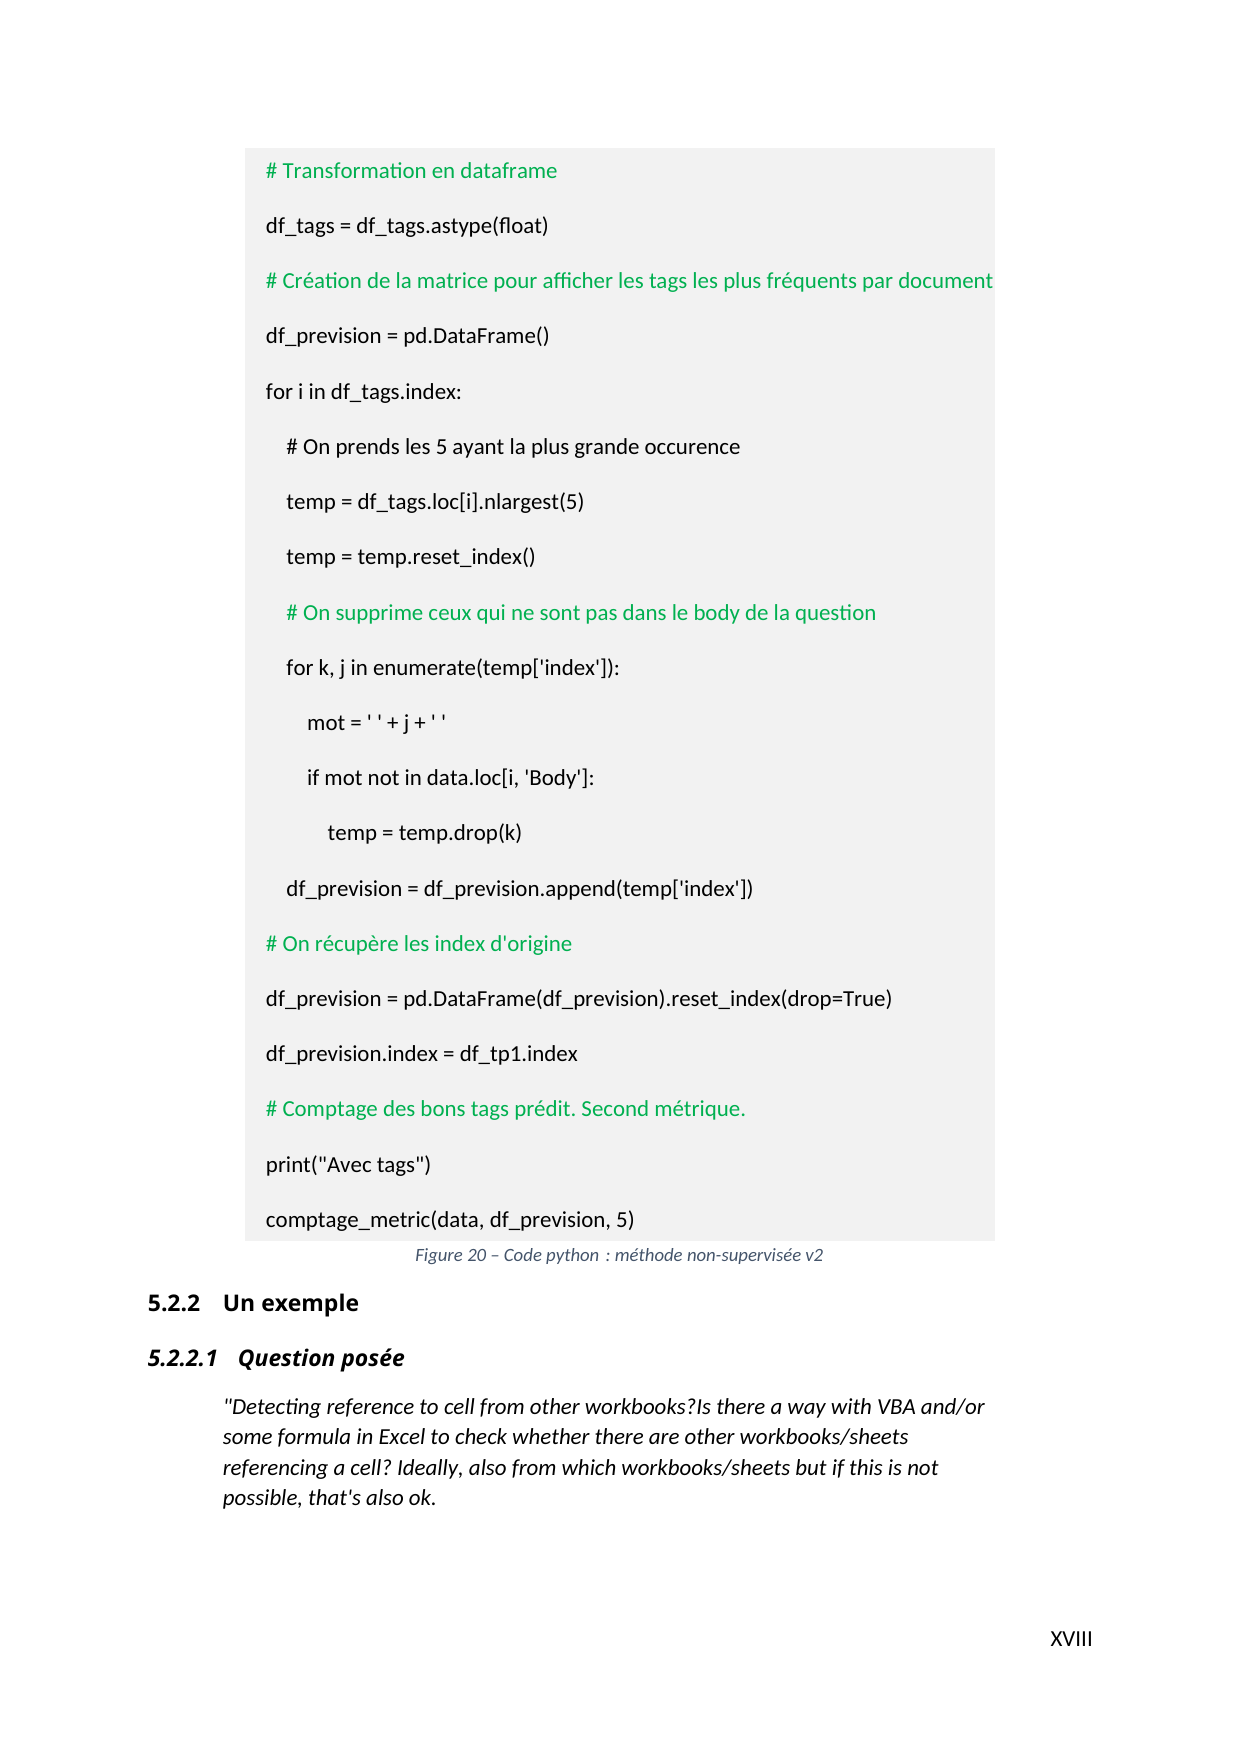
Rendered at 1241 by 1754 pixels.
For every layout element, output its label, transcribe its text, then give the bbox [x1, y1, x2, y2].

text Figure 20 – Code python : méthode non-supervisée v2 [148, 1243, 1093, 1266]
text "Detecting reference to cell from other workbooks?Is there a way with VBA and/or some formula in Excel to check whether there are other workbooks/sheets referencing a cell? Ideally, also from which workbooks/sheets but if this is not possible, that's also ok. [223, 1392, 1018, 1511]
text # Création de la matrice pour afficher les tags les plus fréquents par document [245, 258, 995, 294]
text if mot not in data.loc[i, 'Body']: [245, 755, 995, 791]
text # On prends les 5 ayant la plus grande occurence [245, 424, 995, 460]
text # Comptage des bons tags prédit. Second métrique. [245, 1086, 995, 1122]
text df_prevision = df_prevision.append(temp['index']) [245, 865, 995, 902]
text for k, j in enumerate(temp['index']): [245, 644, 995, 681]
text print("Avec tags") [245, 1141, 995, 1178]
text df_prevision = pd.DataFrame(df_prevision).reset_index(drop=True) [245, 976, 995, 1012]
text df_prevision = pd.DataFrame() [245, 313, 995, 349]
text # On récupère les index d'origine [245, 921, 995, 957]
subtitle Question posée [148, 1342, 1093, 1373]
text df_prevision.index = df_tp1.index [245, 1031, 995, 1067]
subtitle Un exemple [148, 1287, 1093, 1318]
text temp = temp.drop(k) [245, 810, 995, 846]
text df_tags = df_tags.astype(float) [245, 203, 995, 239]
text # Transformation en dataframe [245, 154, 995, 184]
text for i in df_tags.index: [245, 368, 995, 405]
text comptage_metric(data, df_prevision, 5) [245, 1197, 995, 1235]
text temp = df_tags.loc[i].nlargest(5) [245, 479, 995, 515]
text # On supprime ceux qui ne sont pas dans le body de la question [245, 589, 995, 626]
text temp = temp.reset_index() [245, 534, 995, 570]
text mot = ' ' + j + ' ' [245, 700, 995, 736]
